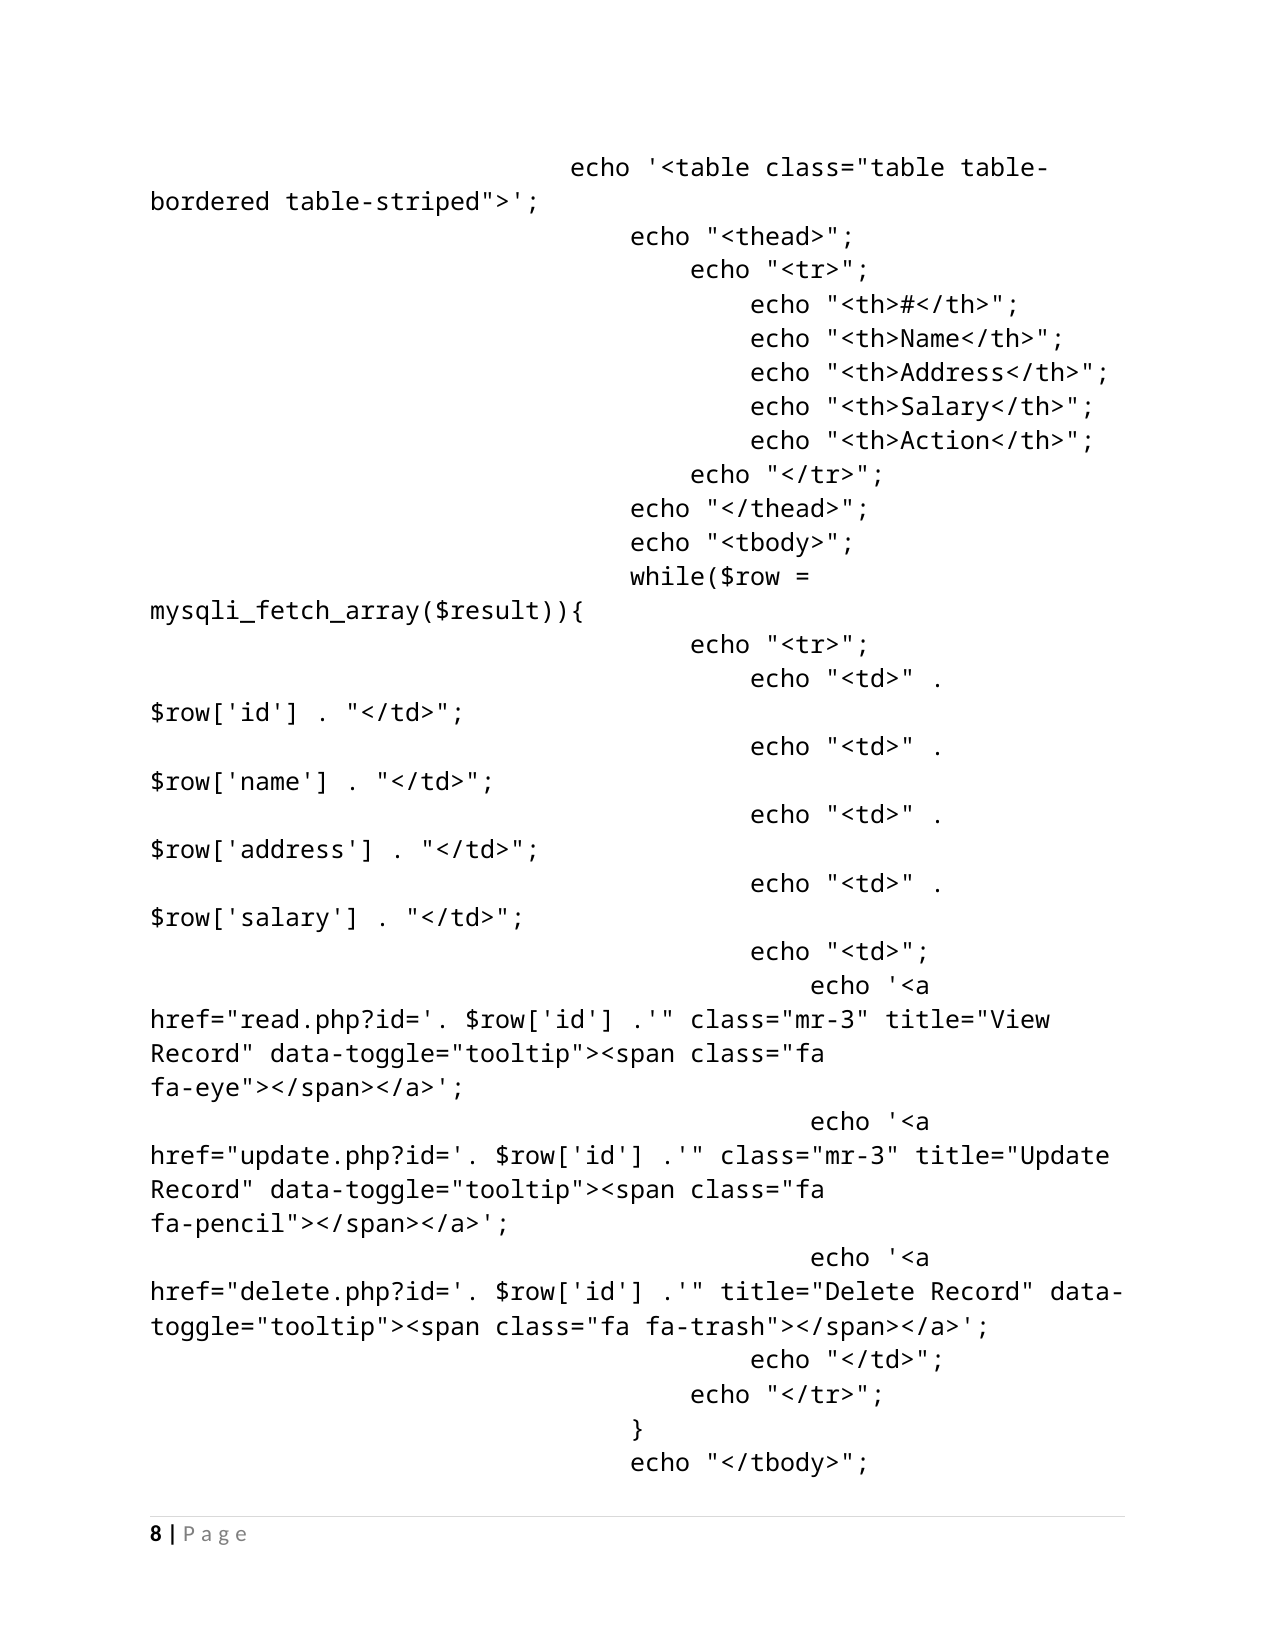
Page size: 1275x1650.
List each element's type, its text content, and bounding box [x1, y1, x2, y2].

text echo "<tr>"; [150, 252, 1125, 286]
text echo "</tbody>"; [150, 1444, 1125, 1478]
text echo "</td>"; [150, 1342, 1125, 1376]
text echo "<th>Action</th>"; [150, 422, 1125, 457]
text while($row = mysqli_fetch_array($result)){ [150, 559, 1125, 627]
text echo '<a href="delete.php?id='. $row['id'] .'" title="Delete Record" data-toggle="tooltip"><span class="fa fa-trash"></span></a>'; [150, 1240, 1125, 1342]
text echo "</thead>"; [150, 491, 1125, 525]
text echo "<td>"; [150, 933, 1125, 967]
text echo "<td>" . $row['id'] . "</td>"; [150, 661, 1125, 729]
text echo "<td>" . $row['name'] . "</td>"; [150, 729, 1125, 797]
text echo "</tr>"; [150, 457, 1125, 491]
text echo "<th>Name</th>"; [150, 320, 1125, 354]
text echo "<th>Salary</th>"; [150, 388, 1125, 422]
text } [150, 1410, 1125, 1444]
text echo '<a href="update.php?id='. $row['id'] .'" class="mr-3" title="Update Record" data-toggle="tooltip"><span class="fa fa-pencil"></span></a>'; [150, 1104, 1125, 1240]
text echo "<td>" . $row['address'] . "</td>"; [150, 797, 1125, 865]
text echo "<tr>"; [150, 627, 1125, 661]
text echo "<thead>"; [150, 218, 1125, 252]
text echo "<th>Address</th>"; [150, 354, 1125, 388]
text echo '<a href="read.php?id='. $row['id'] .'" class="mr-3" title="View Record" data-toggle="tooltip"><span class="fa fa-eye"></span></a>'; [150, 967, 1125, 1104]
text echo "<th>#</th>"; [150, 286, 1125, 320]
text echo "<tbody>"; [150, 525, 1125, 559]
text echo '<table class="table table-bordered table-striped">'; [150, 150, 1125, 218]
text echo "<td>" . $row['salary'] . "</td>"; [150, 865, 1125, 933]
text echo "</tr>"; [150, 1376, 1125, 1410]
